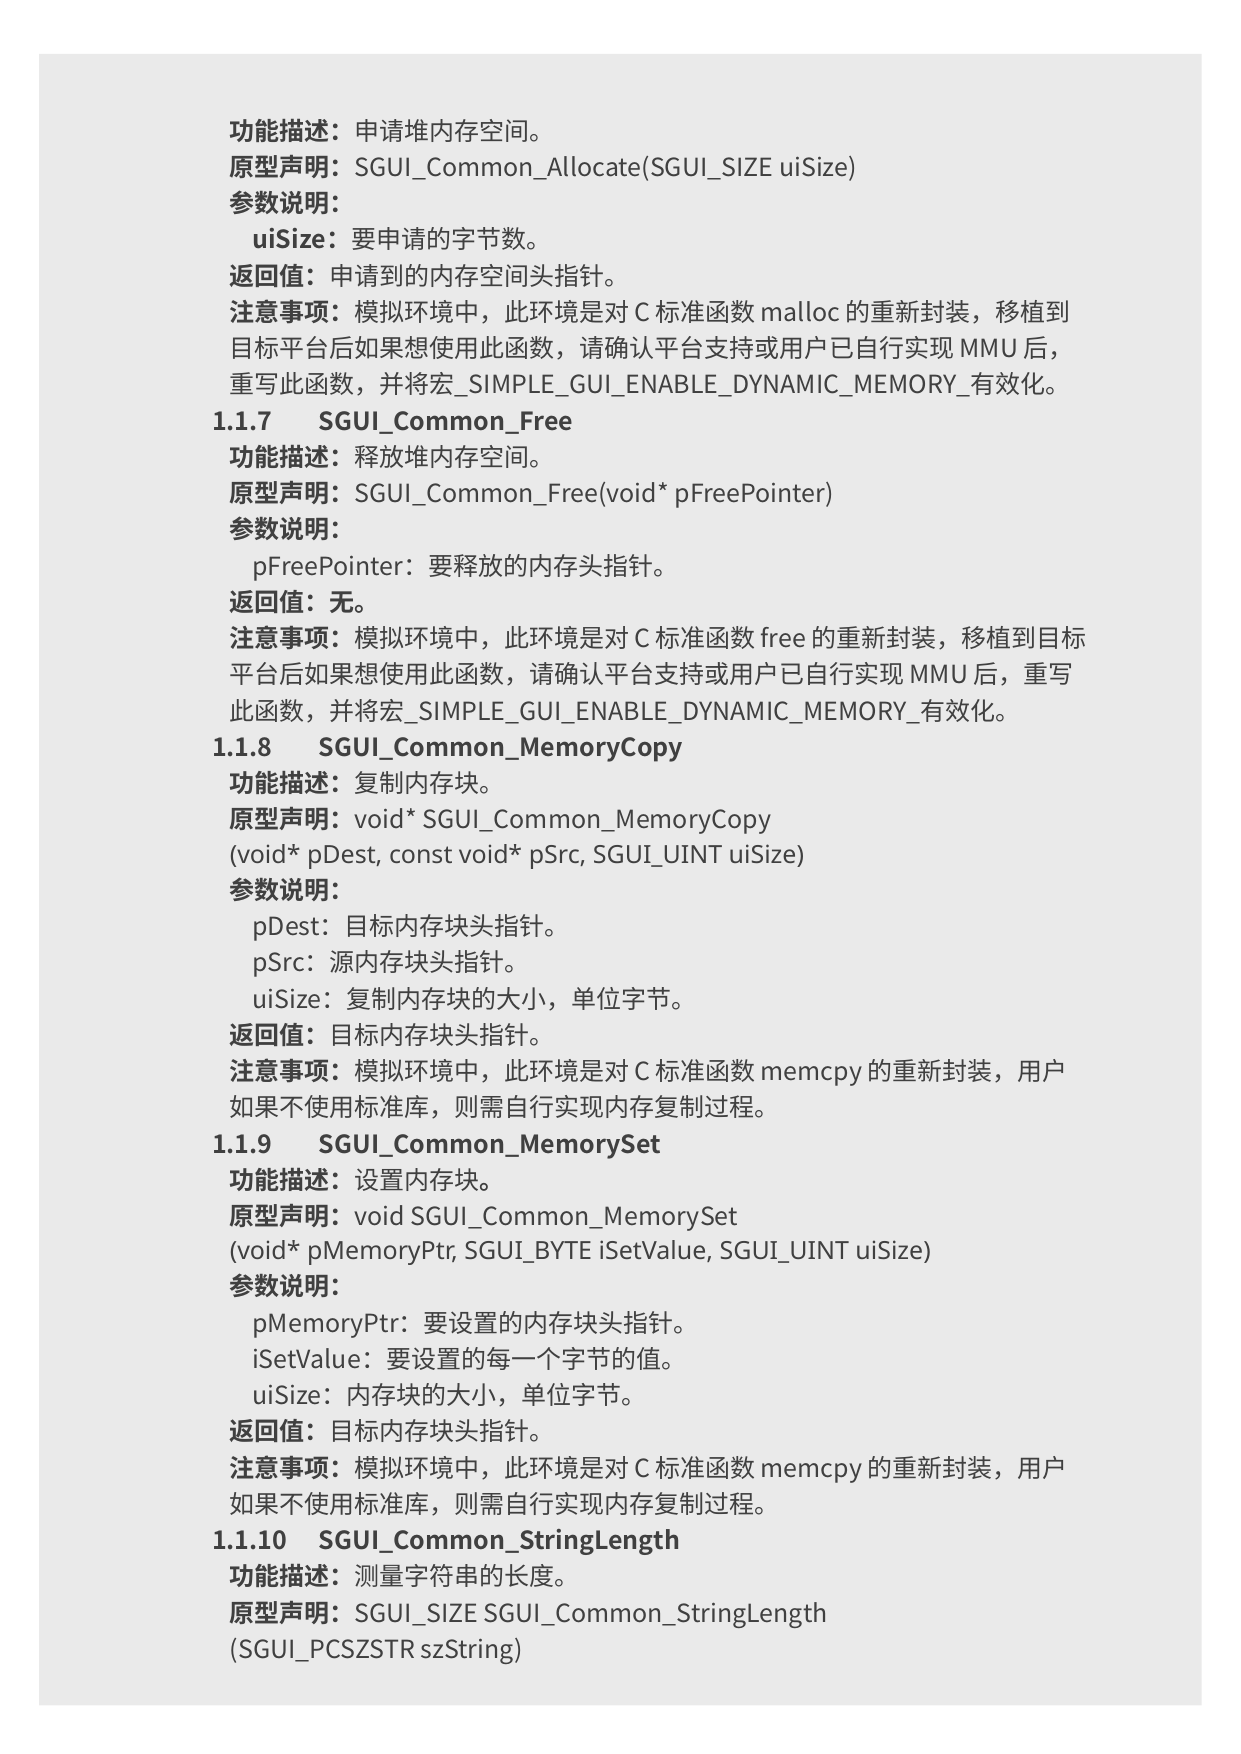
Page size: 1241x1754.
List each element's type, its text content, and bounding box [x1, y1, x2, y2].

list 功能描述：测量字符串的长度。 [229, 1557, 1090, 1593]
list 原型声明：SGUI_SIZE SGUI_Common_StringLength [229, 1593, 1090, 1629]
list 注意事项：模拟环境中，此环境是对C标准函数malloc的重新封装，移植到目标平台后如果想使用此函数，请确认平台支持或用户已自行实现MMU后，重写此函数，并将宏_SIMPLE_GUI_ENABLE_DYNAMIC_MEMORY_有效化。 [229, 292, 1090, 401]
list 功能描述：设置内存块。 [229, 1160, 1090, 1197]
list 功能描述：申请堆内存空间。 [229, 111, 1090, 147]
list pDest：目标内存块头指针。 [229, 907, 1090, 943]
list uiSize：内存块的大小，单位字节。 [229, 1376, 1090, 1412]
list (void* pDest, const void* pSrc, SGUI_UINT uiSize) [229, 836, 1090, 870]
list (SGUI_PCSZSTR szString) [229, 1629, 1090, 1666]
list SGUI_Common_Free [182, 401, 1090, 437]
list 返回值：无。 [229, 582, 1090, 619]
list 功能描述：释放堆内存空间。 [229, 437, 1090, 474]
list 返回值：申请到的内存空间头指针。 [229, 256, 1090, 292]
list pFreePointer：要释放的内存头指针。 [229, 546, 1090, 582]
list 参数说明： [229, 870, 1090, 907]
list SGUI_Common_StringLength [182, 1521, 1090, 1557]
list 功能描述：复制内存块。 [229, 764, 1090, 800]
list 参数说明： [229, 510, 1090, 546]
list iSetValue：要设置的每一个字节的值。 [229, 1339, 1090, 1376]
list 注意事项：模拟环境中，此环境是对C标准函数free的重新封装，移植到目标平台后如果想使用此函数，请确认平台支持或用户已自行实现MMU后，重写此函数，并将宏_SIMPLE_GUI_ENABLE_DYNAMIC_MEMORY_有效化。 [229, 619, 1090, 727]
list uiSize：复制内存块的大小，单位字节。 [229, 979, 1090, 1015]
list 返回值：目标内存块头指针。 [229, 1412, 1090, 1448]
list 原型声明：void SGUI_Common_MemorySet [229, 1197, 1090, 1233]
list 返回值：目标内存块头指针。 [229, 1015, 1090, 1052]
list 原型声明：SGUI_Common_Free(void* pFreePointer) [229, 474, 1090, 510]
list 参数说明： [229, 1267, 1090, 1303]
list pSrc：源内存块头指针。 [229, 943, 1090, 979]
list 注意事项：模拟环境中，此环境是对C标准函数memcpy的重新封装，用户如果不使用标准库，则需自行实现内存复制过程。 [229, 1448, 1090, 1521]
list SGUI_Common_MemorySet [182, 1124, 1090, 1160]
list (void* pMemoryPtr, SGUI_BYTE iSetValue, SGUI_UINT uiSize) [229, 1233, 1090, 1267]
list 原型声明：void* SGUI_Common_MemoryCopy [229, 800, 1090, 836]
list SGUI_Common_MemoryCopy [182, 727, 1090, 764]
list 参数说明： [229, 184, 1090, 220]
list 原型声明：SGUI_Common_Allocate(SGUI_SIZE uiSize) [229, 147, 1090, 184]
list 注意事项：模拟环境中，此环境是对C标准函数memcpy的重新封装，用户如果不使用标准库，则需自行实现内存复制过程。 [229, 1052, 1090, 1124]
list uiSize：要申请的字节数。 [229, 220, 1090, 256]
list pMemoryPtr：要设置的内存块头指针。 [229, 1303, 1090, 1339]
